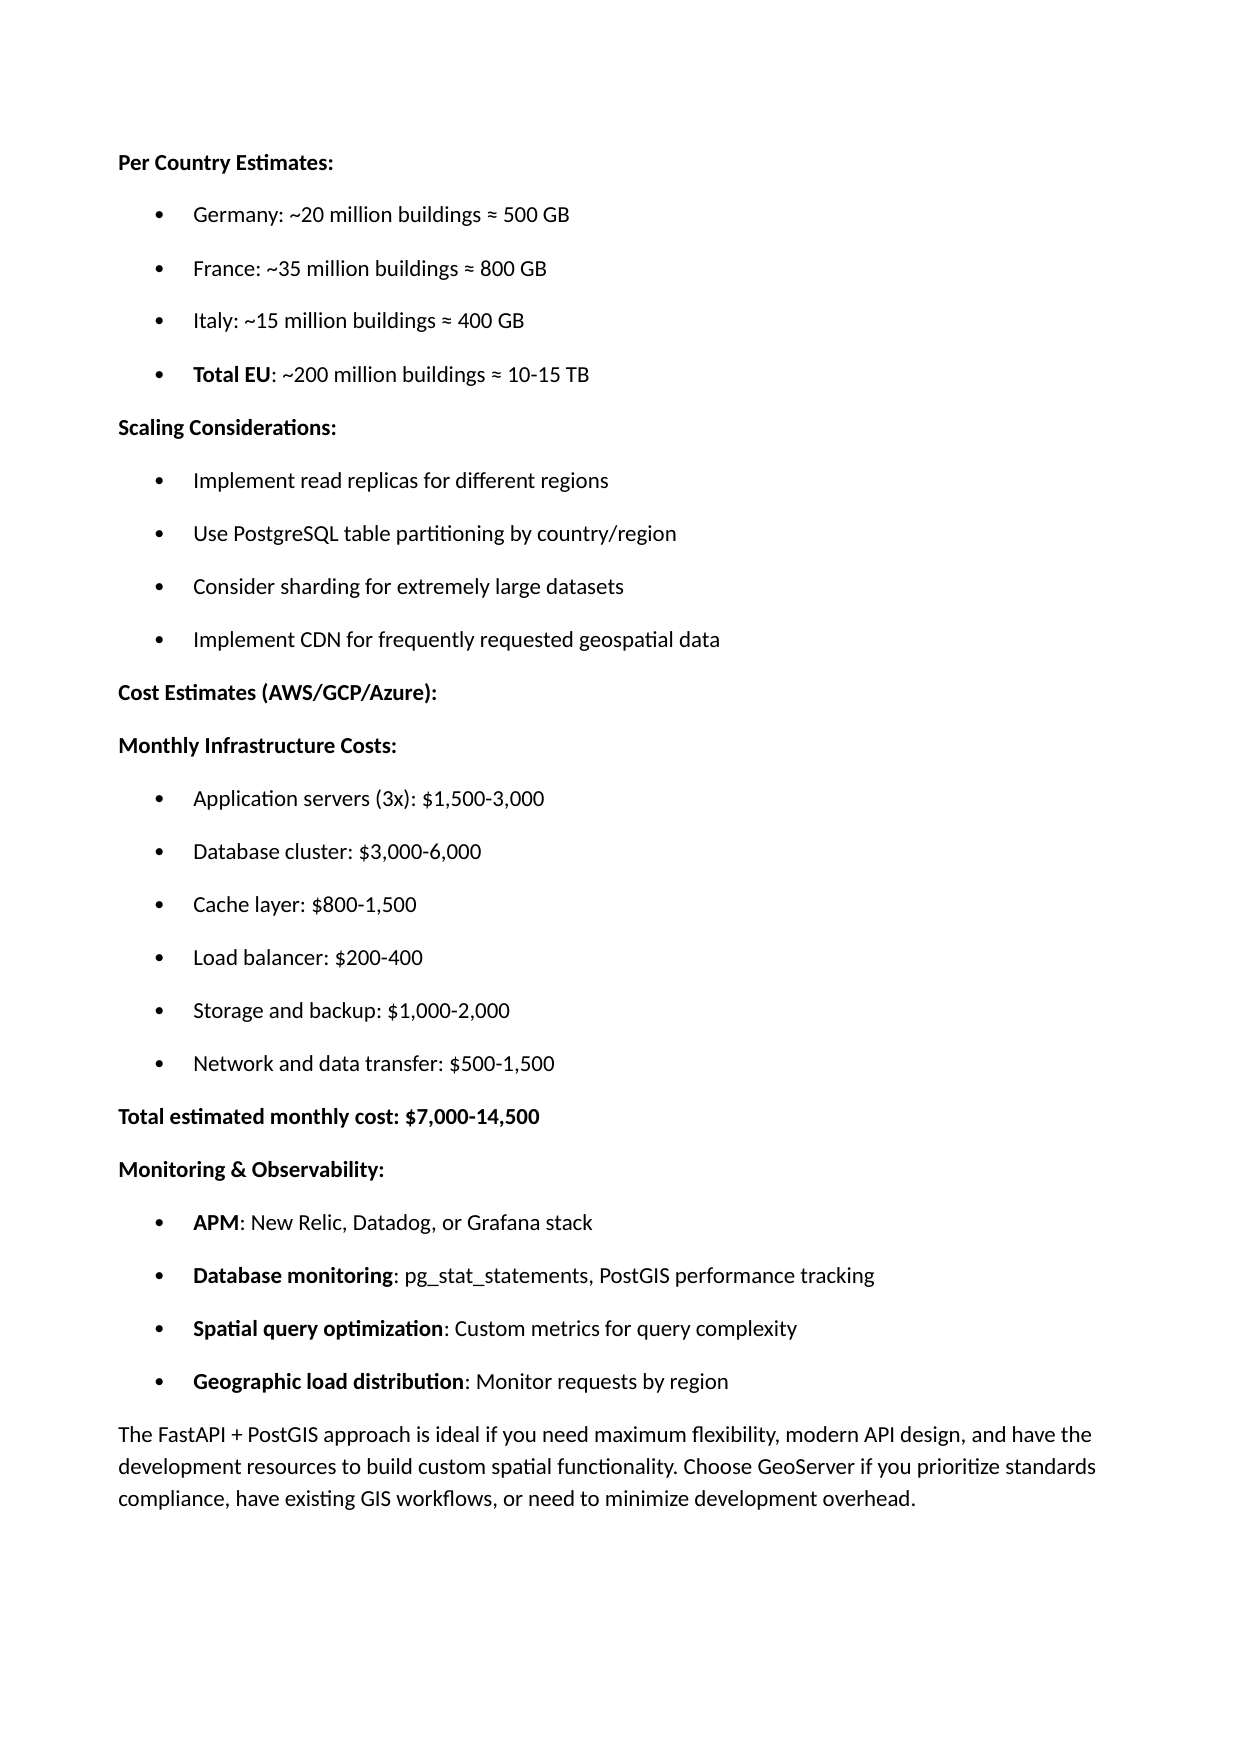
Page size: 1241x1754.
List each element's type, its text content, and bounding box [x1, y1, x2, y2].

list Germany: ~20 million buildings ≈ 500 GB [156, 201, 1122, 229]
text The FastAPI + PostGIS approach is ideal if you need maximum flexibility, modern API design, and have the development resources to build custom spatial functionality. Choose GeoServer if you prioritize standards compliance, have existing GIS workflows, or need to minimize development overhead. [118, 1420, 1122, 1512]
list Implement read replicas for different regions [156, 466, 1122, 494]
list Total EU: ~200 million buildings ≈ 10-15 TB [156, 360, 1122, 388]
list Database monitoring: pg_stat_statements, PostGIS performance tracking [156, 1261, 1122, 1289]
list Implement CDN for frequently requested geospatial data [156, 625, 1122, 653]
list Consider sharding for extremely large datasets [156, 572, 1122, 600]
text Cost Estimates (AWS/GCP/Azure): [118, 678, 1122, 706]
list Load balancer: $200-400 [156, 943, 1122, 971]
text Monthly Infrastructure Costs: [118, 731, 1122, 759]
list Spatial query optimization: Custom metrics for query complexity [156, 1314, 1122, 1342]
text Scaling Considerations: [118, 413, 1122, 441]
list Use PostgreSQL table partitioning by country/region [156, 519, 1122, 547]
list Database cluster: $3,000-6,000 [156, 837, 1122, 865]
text Per Country Estimates: [118, 148, 1122, 176]
list Storage and backup: $1,000-2,000 [156, 996, 1122, 1024]
list Geographic load distribution: Monitor requests by region [156, 1367, 1122, 1395]
text Monitoring & Observability: [118, 1155, 1122, 1183]
list Application servers (3x): $1,500-3,000 [156, 784, 1122, 812]
list APM: New Relic, Datadog, or Grafana stack [156, 1208, 1122, 1236]
text Total estimated monthly cost: $7,000-14,500 [118, 1102, 1122, 1130]
list Italy: ~15 million buildings ≈ 400 GB [156, 307, 1122, 335]
list Network and data transfer: $500-1,500 [156, 1049, 1122, 1077]
list Cache layer: $800-1,500 [156, 890, 1122, 918]
list France: ~35 million buildings ≈ 800 GB [156, 254, 1122, 282]
